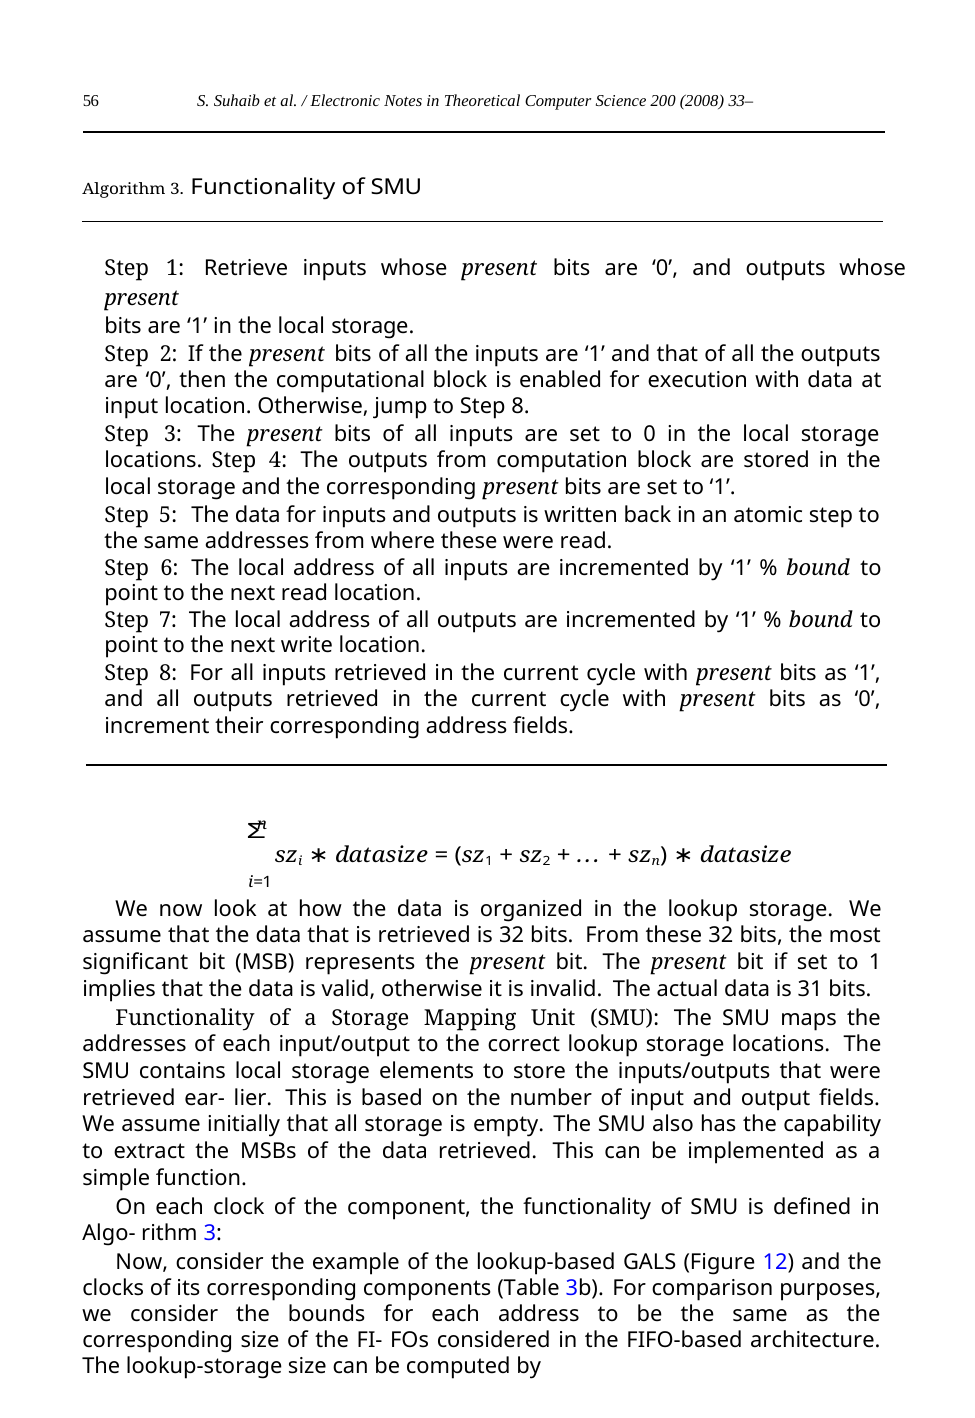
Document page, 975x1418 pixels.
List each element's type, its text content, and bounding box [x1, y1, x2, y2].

text bits are ‘1’ in the local storage. [104, 311, 906, 339]
text We now look at how the data is organized in the lookup storage. We assume that the data that is retrieved is 32 bits. From these 32 bits, the most significant bit (MSB) represents the present bit. The present bit if set to 1 implies that the data is valid, otherwise it is invalid. The actual data is 31 bits. [82, 895, 882, 1002]
text Step 5: The data for inputs and outputs is written back in an atomic step to the same addresses from where these were read. [104, 501, 881, 554]
text i=1 [248, 871, 906, 892]
text Step 3: The present bits of all inputs are set to 0 in the local storage locations. Step 4: The outputs from computation block are stored in the local storage and the corresponding present bits are set to ‘1’. [104, 420, 881, 501]
text Step 6: The local address of all inputs are incremented by ‘1’ % bound to point to the next read location. [104, 554, 881, 607]
text Functionality of a Storage Mapping Unit (SMU): The SMU maps the addresses of each input/output to the correct lookup storage locations. The SMU contains local storage elements to store the inputs/outputs that were retrieved ear- lier. This is based on the number of input and output fields. We assume initially that all storage is empty. The SMU also has the capability to extract the MSBs of the data retrieved. This can be implemented as a simple function. [82, 1004, 881, 1192]
text Algorithm 3. Functionality of SMU [82, 171, 906, 201]
text On each clock of the component, the functionality of SMU is defined in Algo- rithm 3: [82, 1193, 881, 1247]
text Now, consider the example of the lookup-based GALS (Figure 12) and the clocks of its corresponding components (Table 3b). For comparison purposes, we consider the bounds for each address to be the same as the corresponding size of the FI- FOs considered in the FIFO-based architecture. The lookup-storage size can be computed by [82, 1249, 882, 1380]
text Step 7: The local address of all outputs are incremented by ‘1’ % bound to point to the next write location. [104, 607, 881, 659]
text Step 1: Retrieve inputs whose present bits are ‘0’, and outputs whose present [104, 252, 906, 311]
text Step 8: For all inputs retrieved in the current cycle with present bits as ‘1’, and all outputs retrieved in the current cycle with present bits as ‘0’, increment their corresponding address fields. [104, 659, 881, 740]
text Step 2: If the present bits of all the inputs are ‘1’ and that of all the outputs are ‘0’, then the computational block is enabled for execution with data at input location. Otherwise, jump to Step 8. [104, 340, 882, 420]
text Σ szi ∗ datasize = (sz1 + sz2 + ... + szn) ∗ datasize [246, 818, 906, 869]
